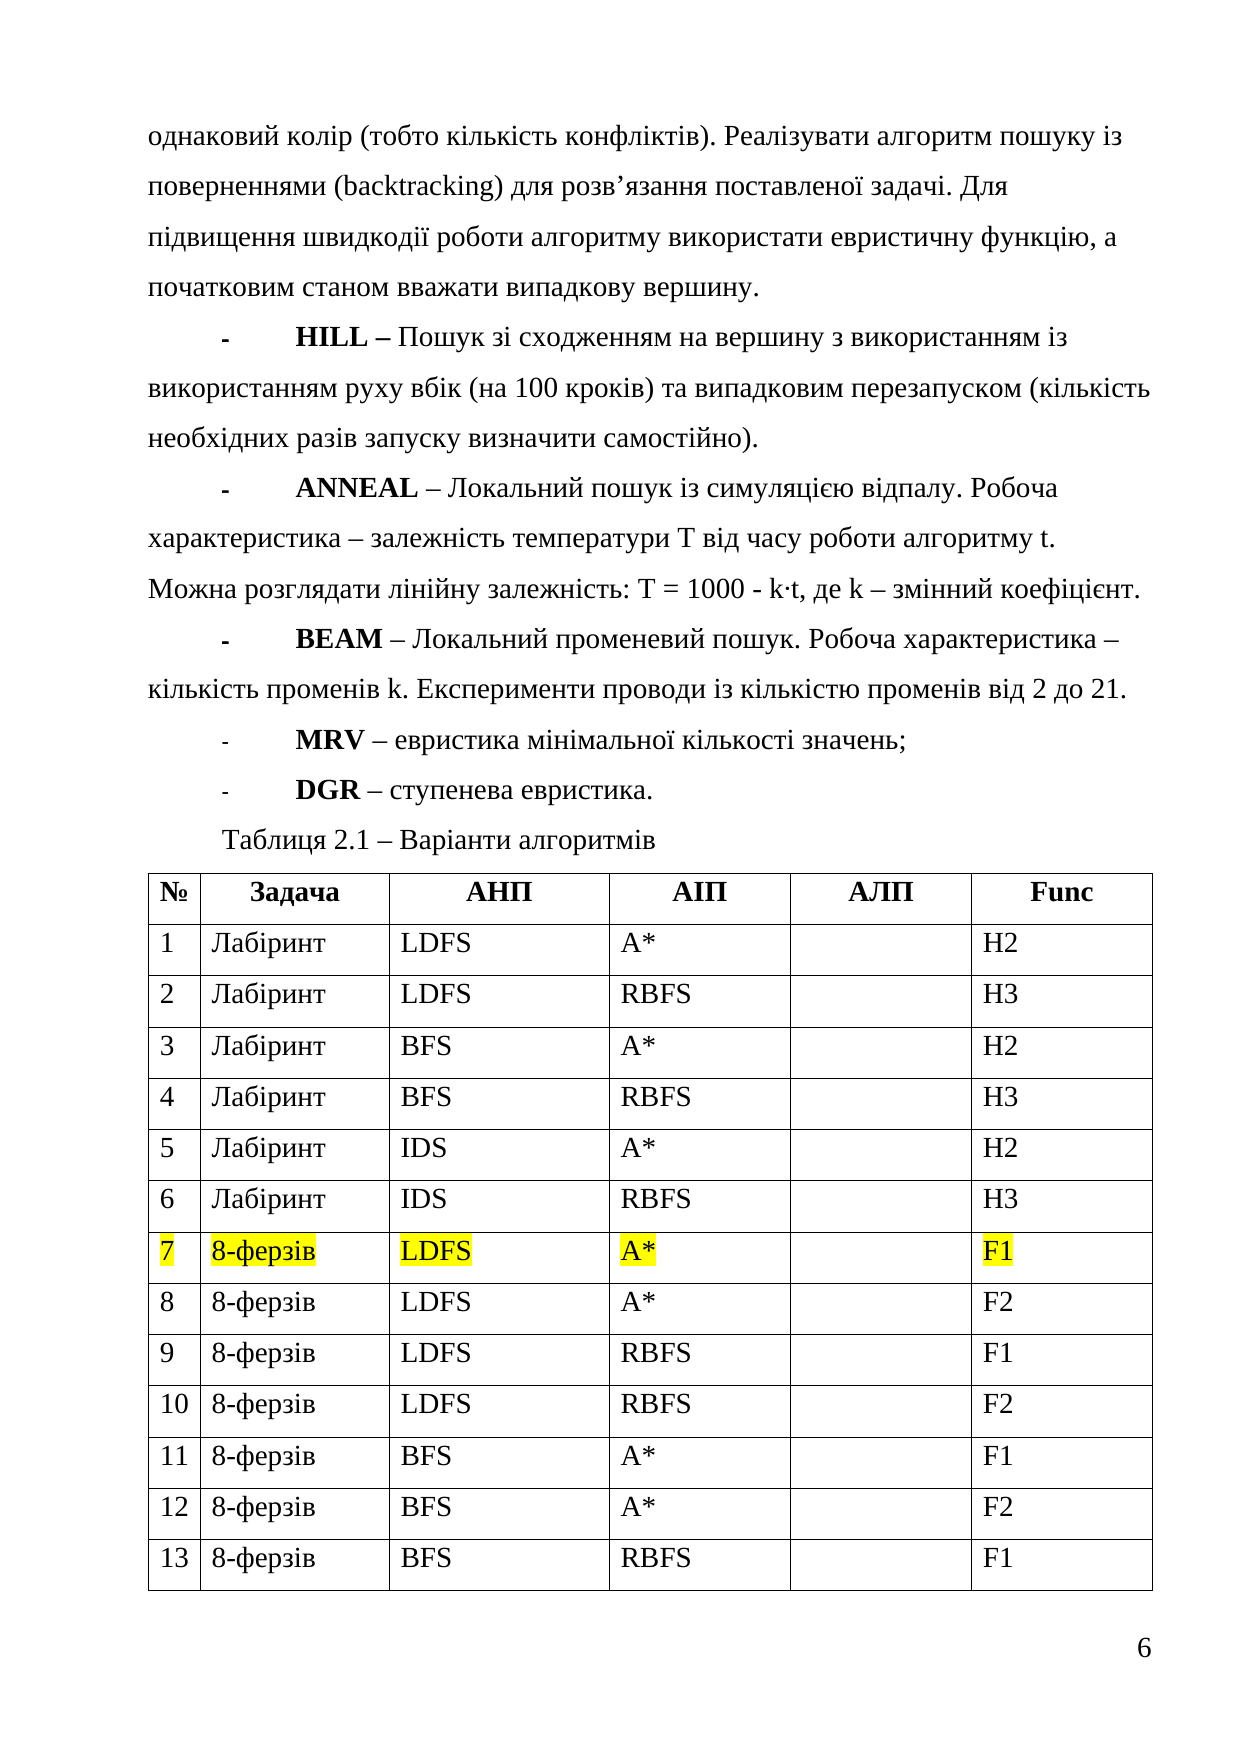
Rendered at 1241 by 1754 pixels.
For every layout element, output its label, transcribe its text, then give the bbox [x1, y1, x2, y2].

table_cell 2 [149, 976, 200, 1027]
table_cell 8-ферзів [201, 1540, 389, 1590]
table_cell BFS [390, 1489, 609, 1539]
table_cell 4 [149, 1079, 200, 1129]
table_cell A* [610, 1233, 790, 1283]
list ANNEAL – Локальний пошук із симуляцією відпалу. Робоча характеристика – залежність температури Т від часу роботи алгоритму t. Можна розглядати лінійну залежність: T = 1000 - k∙t, де k – змінний коефіцієнт. [148, 470, 1152, 604]
table_cell BFS [390, 1540, 609, 1590]
table_cell A* [610, 1028, 790, 1078]
table_cell [791, 1284, 971, 1334]
list MRV – евристика мінімальної кількості значень; [148, 722, 1152, 755]
table_header АНП [390, 874, 609, 924]
table_cell 8-ферзів [201, 1438, 389, 1488]
table_cell RBFS [610, 1181, 790, 1232]
table_cell LDFS [390, 976, 609, 1027]
table_cell 7 [149, 1233, 200, 1283]
table_cell [791, 1489, 971, 1539]
table_cell A* [610, 1438, 790, 1488]
table_cell 1 [149, 925, 200, 975]
table_cell H3 [972, 1079, 1152, 1129]
table_header АІП [610, 874, 790, 924]
table_cell F1 [972, 1233, 1152, 1283]
table_cell 11 [149, 1438, 200, 1488]
table_cell Лабіринт [201, 1079, 389, 1129]
table_cell [791, 1335, 971, 1385]
table_cell 12 [149, 1489, 200, 1539]
table_cell F2 [972, 1489, 1152, 1539]
table_cell 8 [149, 1284, 200, 1334]
table_cell IDS [390, 1130, 609, 1180]
table_cell [791, 925, 971, 975]
table_cell [791, 1028, 971, 1078]
table_cell [791, 976, 971, 1027]
list BEAM – Локальний променевий пошук. Робоча характеристика – кількість променів k. Експерименти проводи із кількістю променів від 2 до 21. [148, 621, 1152, 705]
table_cell F1 [972, 1335, 1152, 1385]
table_cell LDFS [390, 1335, 609, 1385]
table_cell [791, 1233, 971, 1283]
table_cell RBFS [610, 1335, 790, 1385]
table_header № [149, 874, 200, 924]
table_cell [791, 1386, 971, 1437]
table_cell A* [610, 1489, 790, 1539]
table_cell Лабіринт [201, 925, 389, 975]
list HILL – Пошук зі сходженням на вершину з використанням із використанням руху вбік (на 100 кроків) та випадковим перезапуском (кількість необхідних разів запуску визначити самостійно). [148, 319, 1152, 453]
table_cell 5 [149, 1130, 200, 1180]
table_cell RBFS [610, 1386, 790, 1437]
table_header Func [972, 874, 1152, 924]
table_cell F2 [972, 1386, 1152, 1437]
table_cell [791, 1079, 971, 1129]
table_cell 10 [149, 1386, 200, 1437]
table_cell Лабіринт [201, 1028, 389, 1078]
table_cell RBFS [610, 1079, 790, 1129]
table_cell LDFS [390, 925, 609, 975]
table_cell RBFS [610, 976, 790, 1027]
table_header Задача [201, 874, 389, 924]
table_cell BFS [390, 1438, 609, 1488]
table_cell [791, 1438, 971, 1488]
table_cell BFS [390, 1028, 609, 1078]
table_cell 8-ферзів [201, 1489, 389, 1539]
table_cell 6 [149, 1181, 200, 1232]
table_cell A* [610, 1284, 790, 1334]
table_cell [791, 1130, 971, 1180]
table_cell H2 [972, 1130, 1152, 1180]
table_cell 8-ферзів [201, 1335, 389, 1385]
table_cell H2 [972, 1028, 1152, 1078]
table_cell LDFS [390, 1386, 609, 1437]
table_cell Лабіринт [201, 1181, 389, 1232]
table_cell F1 [972, 1540, 1152, 1590]
table_cell 8-ферзів [201, 1386, 389, 1437]
table_cell IDS [390, 1181, 609, 1232]
table_cell 13 [149, 1540, 200, 1590]
table_cell 9 [149, 1335, 200, 1385]
table_cell A* [610, 925, 790, 975]
list DGR – ступенева евристика. [148, 772, 1152, 806]
table_cell LDFS [390, 1284, 609, 1334]
table_cell 3 [149, 1028, 200, 1078]
table_cell LDFS [390, 1233, 609, 1283]
table_cell 8-ферзів [201, 1233, 389, 1283]
table_cell BFS [390, 1079, 609, 1129]
table_cell Лабіринт [201, 1130, 389, 1180]
table_cell F2 [972, 1284, 1152, 1334]
text Таблиця 2.1 – Варіанти алгоритмів [148, 822, 1152, 856]
table_cell F1 [972, 1438, 1152, 1488]
table_cell H3 [972, 1181, 1152, 1232]
table_cell [791, 1181, 971, 1232]
table_cell RBFS [610, 1540, 790, 1590]
table_cell H2 [972, 925, 1152, 975]
table_cell Лабіринт [201, 976, 389, 1027]
table_cell [791, 1540, 971, 1590]
table_cell H3 [972, 976, 1152, 1027]
table_cell A* [610, 1130, 790, 1180]
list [148, 118, 1152, 303]
table_header АЛП [791, 874, 971, 924]
table_cell 8-ферзів [201, 1284, 389, 1334]
